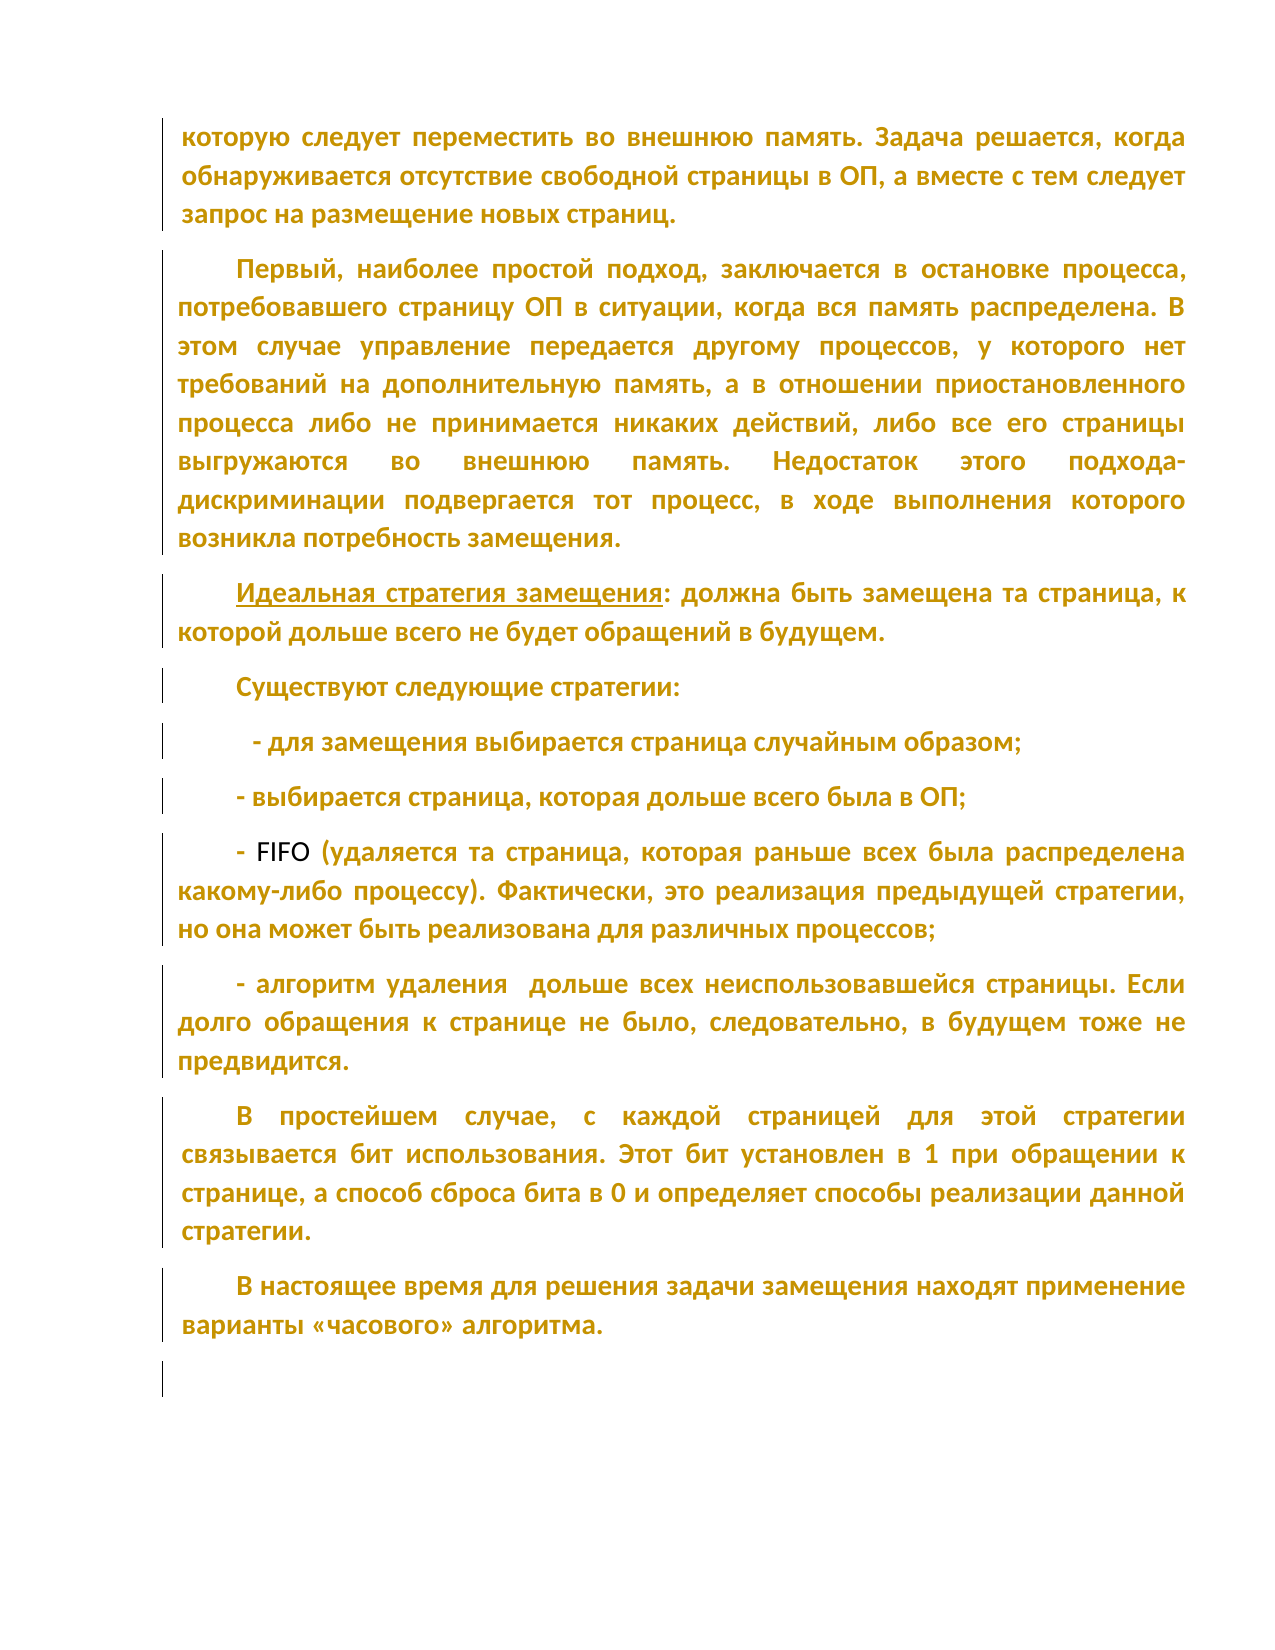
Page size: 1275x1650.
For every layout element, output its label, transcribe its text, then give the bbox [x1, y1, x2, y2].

text - FIFO (удаляется та страница, которая раньше всех была распределена какому-либо процессу). Фактически, это реализация предыдущей стратегии, но она может быть реализована для различных процессов; [177, 833, 1186, 946]
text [181, 118, 1186, 231]
text - выбирается страница, которая дольше всего была в ОП; [177, 778, 1186, 814]
text Идеальная стратегия замещения: должна быть замещена та страница, к которой дольше всего не будет обращений в будущем. [177, 574, 1186, 648]
text В настоящее время для решения задачи замещения находят применение варианты «часового» алгоритма. [181, 1267, 1186, 1342]
text - для замещения выбирается страница случайным образом; [177, 723, 1186, 758]
text В простейшем случае, с каждой страницей для этой стратегии связывается бит использования. Этот бит установлен в 1 при обращении к странице, а способ сброса бита в 0 и определяет способы реализации данной стратегии. [181, 1097, 1186, 1248]
text - алгоритм удаления дольше всех неиспользовавшейся страницы. Если долго обращения к странице не было, следовательно, в будущем тоже не предвидится. [177, 965, 1186, 1078]
text Первый, наиболее простой подход, заключается в остановке процесса, потребовавшего страницу ОП в ситуации, когда вся память распределена. В этом случае управление передается другому процессов, у которого нет требований на дополнительную память, а в отношении приостановленного процесса либо не принимается никаких действий, либо все его страницы выгружаются во внешнюю память. Недостаток этого подхода- дискриминации подвергается тот процесс, в ходе выполнения которого возникла потребность замещения. [177, 250, 1186, 555]
text Существуют следующие стратегии: [177, 668, 1186, 703]
